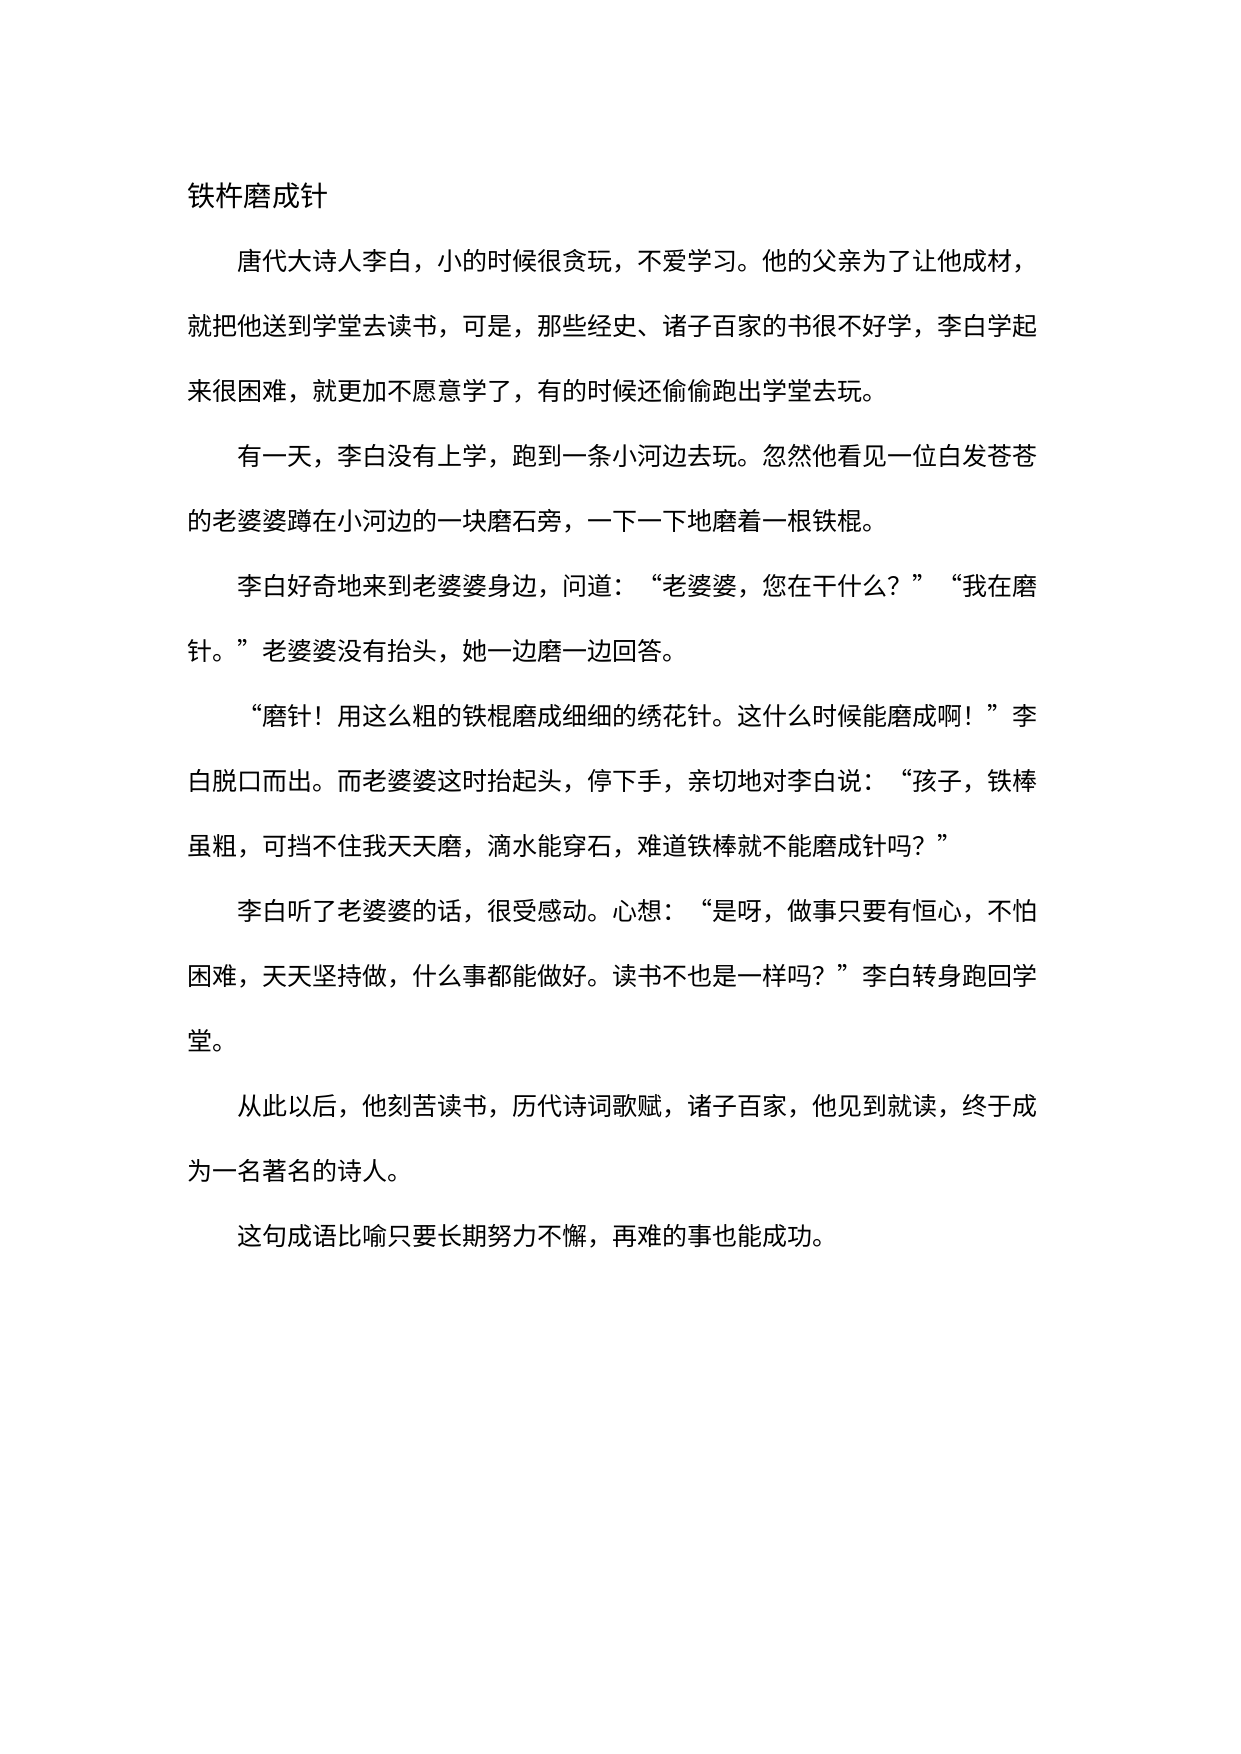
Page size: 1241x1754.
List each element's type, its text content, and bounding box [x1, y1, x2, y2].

text 唐代大诗人李白，小的时候很贪玩，不爱学习。他的父亲为了让他成材，就把他送到学堂去读书，可是，那些经史、诸子百家的书很不好学，李白学起来很困难，就更加不愿意学了，有的时候还偷偷跑出学堂去玩。 有一天，李白没有上学，跑到一条小河边去玩。忽然他看见一位白发苍苍的老婆婆蹲在小河边的一块磨石旁，一下一下地磨着一根铁棍。 李白好奇地来到老婆婆身边，问道：“老婆婆，您在干什么？”“我在磨针。”老婆婆没有抬头，她一边磨一边回答。 “磨针！用这么粗的铁棍磨成细细的绣花针。这什么时候能磨成啊！”李白脱口而出。而老婆婆这时抬起头，停下手，亲切地对李白说：“孩子，铁棒虽粗，可挡不住我天天磨，滴水能穿石，难道铁棒就不能磨成针吗？” 李白听了老婆婆的话，很受感动。心想：“是呀，做事只要有恒心，不怕困难，天天坚持做，什么事都能做好。读书不也是一样吗？”李白转身跑回学堂。 从此以后，他刻苦读书，历代诗词歌赋，诸子百家，他见到就读，终于成为一名著名的诗人。 这句成语比喻只要长期努力不懈，再难的事也能成功。 [187, 227, 1053, 1267]
text 铁杵磨成针 [187, 162, 1053, 227]
